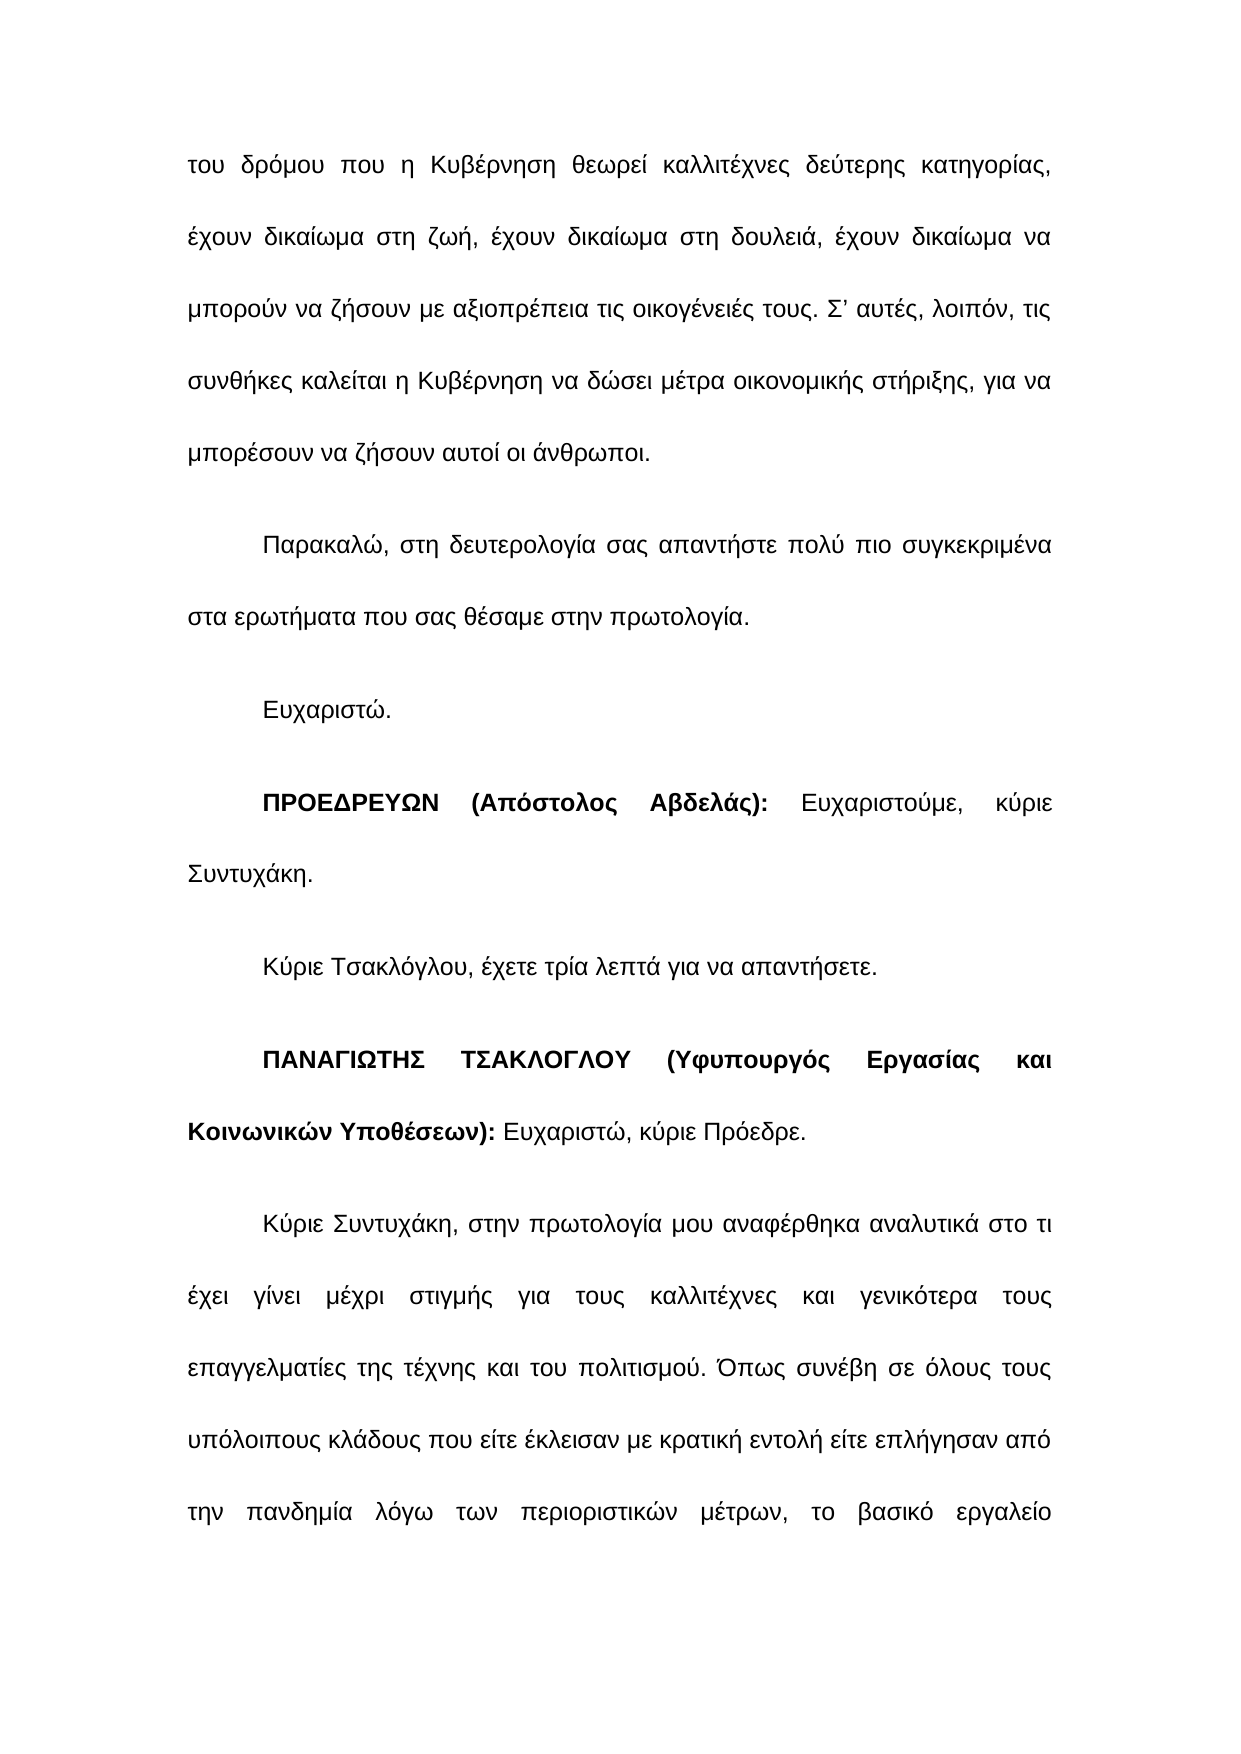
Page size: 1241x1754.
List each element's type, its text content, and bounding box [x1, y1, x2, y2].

text Ευχαριστώ. [187, 695, 1053, 723]
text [187, 1209, 1053, 1526]
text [187, 150, 1053, 466]
text Παρακαλώ, στη δευτερολογία σας απαντήστε πολύ πιο συγκεκριμένα στα ερωτήματα που σας θέσαμε στην πρωτολογία. [187, 530, 1053, 631]
text ΠΑΝΑΓΙΩΤΗΣ ΤΣΑΚΛΟΓΛΟΥ (Υφυπουργός Εργασίας και Κοινωνικών Υποθέσεων): Ευχαριστώ, κύριε Πρόεδρε. [187, 1045, 1053, 1145]
text Κύριε Τσακλόγλου, έχετε τρία λεπτά για να απαντήσετε. [187, 952, 1053, 981]
text ΠΡΟΕΔΡΕΥΩΝ (Απόστολος Αβδελάς): Ευχαριστούμε, κύριε Συντυχάκη. [187, 787, 1053, 888]
